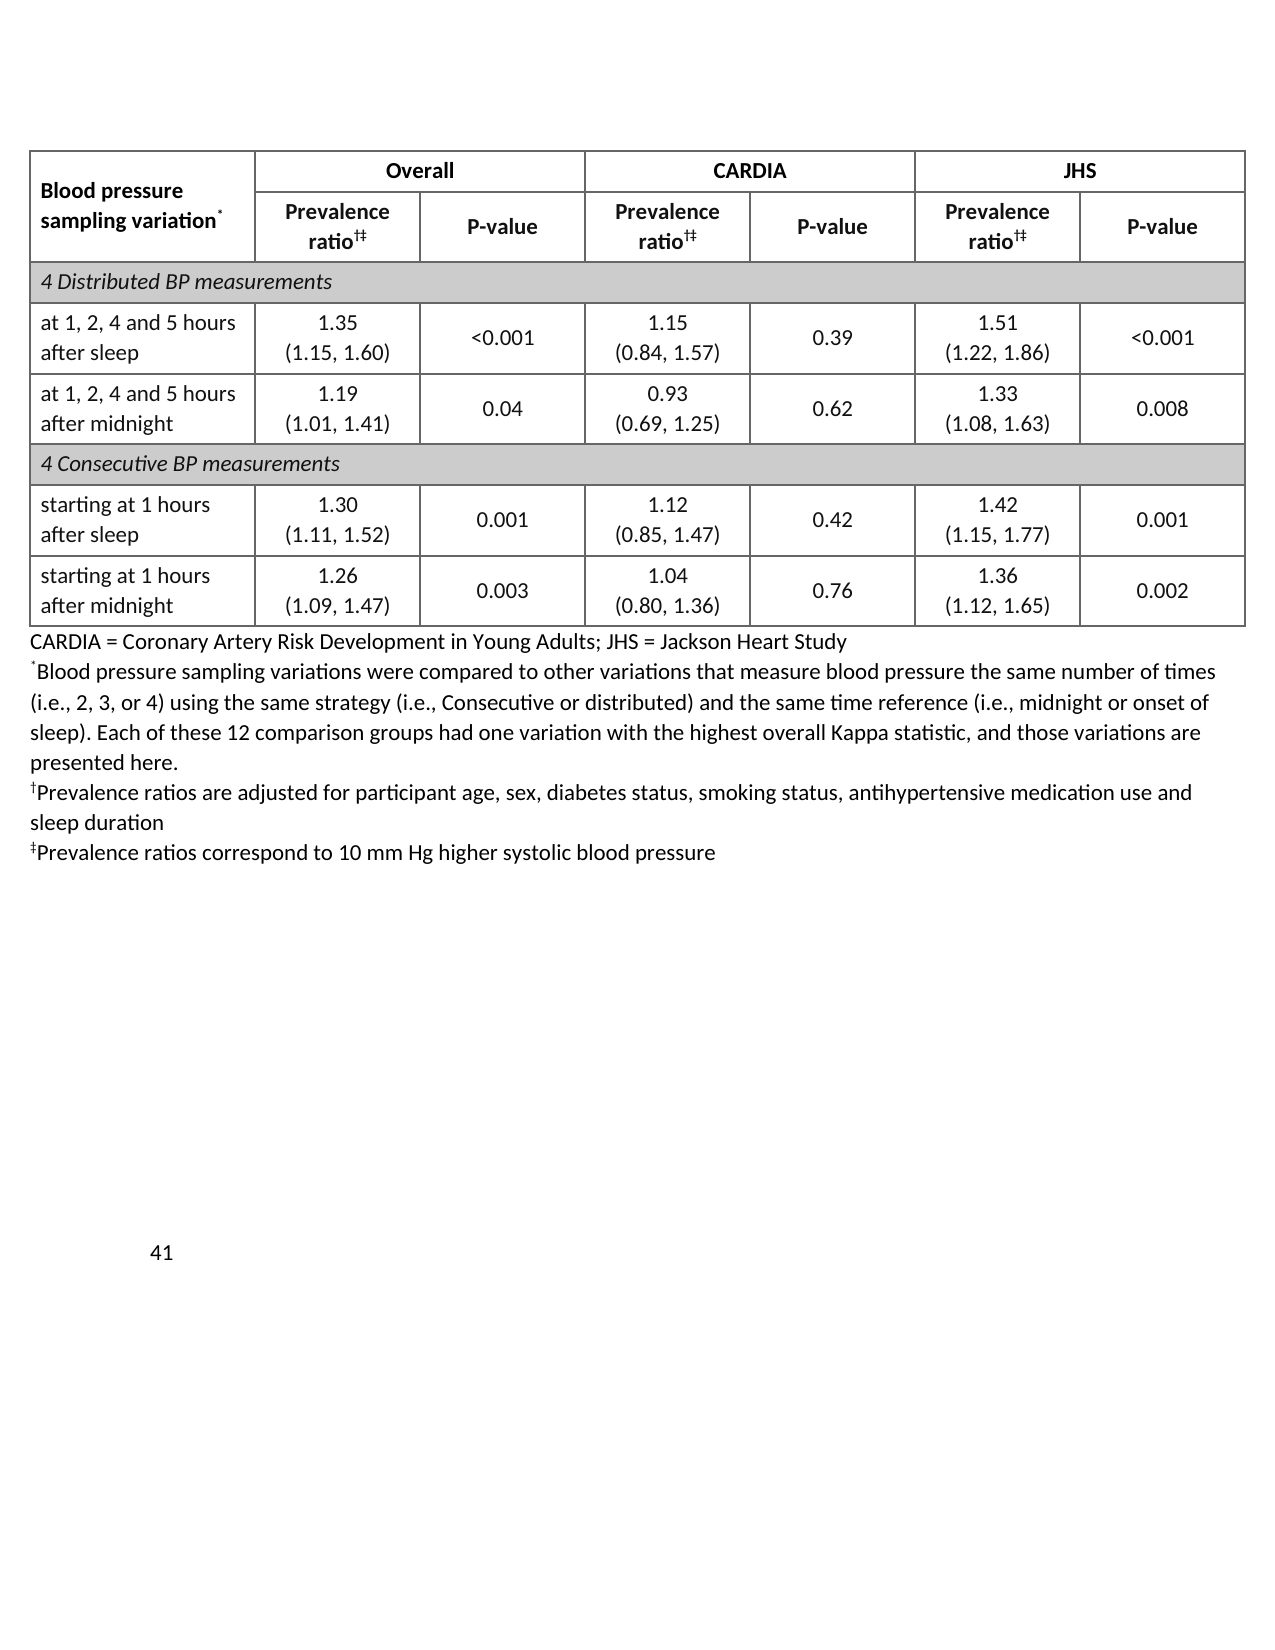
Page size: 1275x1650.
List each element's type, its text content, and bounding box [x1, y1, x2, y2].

table_cell <0.001 [421, 304, 584, 372]
table_cell 0.93 (0.69, 1.25) [586, 375, 749, 443]
table_cell Prevalence ratio†‡ [256, 193, 419, 261]
table_cell <0.001 [1081, 304, 1244, 372]
table_cell Prevalence ratio†‡ [586, 193, 749, 261]
table_cell 0.42 [751, 486, 914, 554]
table_cell *Blood pressure sampling variations were compared to other variations that measure blood pressure the same number of times (i.e., 2, 3, or 4) using the same strategy (i.e., Consecutive or distributed) and the same time reference (i.e., midnight or onset of sleep). Each of these 12 comparison groups had one variation with the highest overall Kappa statistic, and those variations are presented here. [30, 658, 1245, 778]
table_cell starting at 1 hours after midnight [31, 557, 254, 625]
table_cell 0.001 [421, 486, 584, 554]
table_cell starting at 1 hours after sleep [31, 486, 254, 554]
table_cell 0.001 [1081, 486, 1244, 554]
table_cell ‡Prevalence ratios correspond to 10 mm Hg higher systolic blood pressure [30, 839, 1245, 868]
table_cell 1.15 (0.84, 1.57) [586, 304, 749, 372]
table_header JHS [916, 152, 1244, 191]
table_cell 0.62 [751, 375, 914, 443]
table_cell 0.39 [751, 304, 914, 372]
table_cell 1.04 (0.80, 1.36) [586, 557, 749, 625]
table_cell 0.003 [421, 557, 584, 625]
table_cell 0.76 [751, 557, 914, 625]
table_cell P-value [751, 193, 914, 261]
table_cell 0.008 [1081, 375, 1244, 443]
table_cell 1.35 (1.15, 1.60) [256, 304, 419, 372]
table_cell P-value [1081, 193, 1244, 261]
table_header CARDIA [586, 152, 914, 191]
table_cell 0.04 [421, 375, 584, 443]
table_cell †Prevalence ratios are adjusted for participant age, sex, diabetes status, smoking status, antihypertensive medication use and sleep duration [30, 778, 1245, 838]
table_cell 1.51 (1.22, 1.86) [916, 304, 1079, 372]
table_cell 4 Distributed BP measurements [31, 263, 1244, 302]
table_cell 1.19 (1.01, 1.41) [256, 375, 419, 443]
table_cell Prevalence ratio†‡ [916, 193, 1079, 261]
table_cell 1.36 (1.12, 1.65) [916, 557, 1079, 625]
table_cell P-value [421, 193, 584, 261]
table_cell 1.12 (0.85, 1.47) [586, 486, 749, 554]
table_cell 1.42 (1.15, 1.77) [916, 486, 1079, 554]
table_cell 1.33 (1.08, 1.63) [916, 375, 1079, 443]
table_cell 0.002 [1081, 557, 1244, 625]
table_header Overall [256, 152, 584, 191]
table_cell at 1, 2, 4 and 5 hours after midnight [31, 375, 254, 443]
table_cell CARDIA = Coronary Artery Risk Development in Young Adults; JHS = Jackson Heart Study [30, 627, 1245, 657]
table_cell 4 Consecutive BP measurements [31, 445, 1244, 484]
table_cell 1.30 (1.11, 1.52) [256, 486, 419, 554]
table_header Blood pressure sampling variation* [31, 152, 254, 261]
table_cell 1.26 (1.09, 1.47) [256, 557, 419, 625]
table_cell at 1, 2, 4 and 5 hours after sleep [31, 304, 254, 372]
